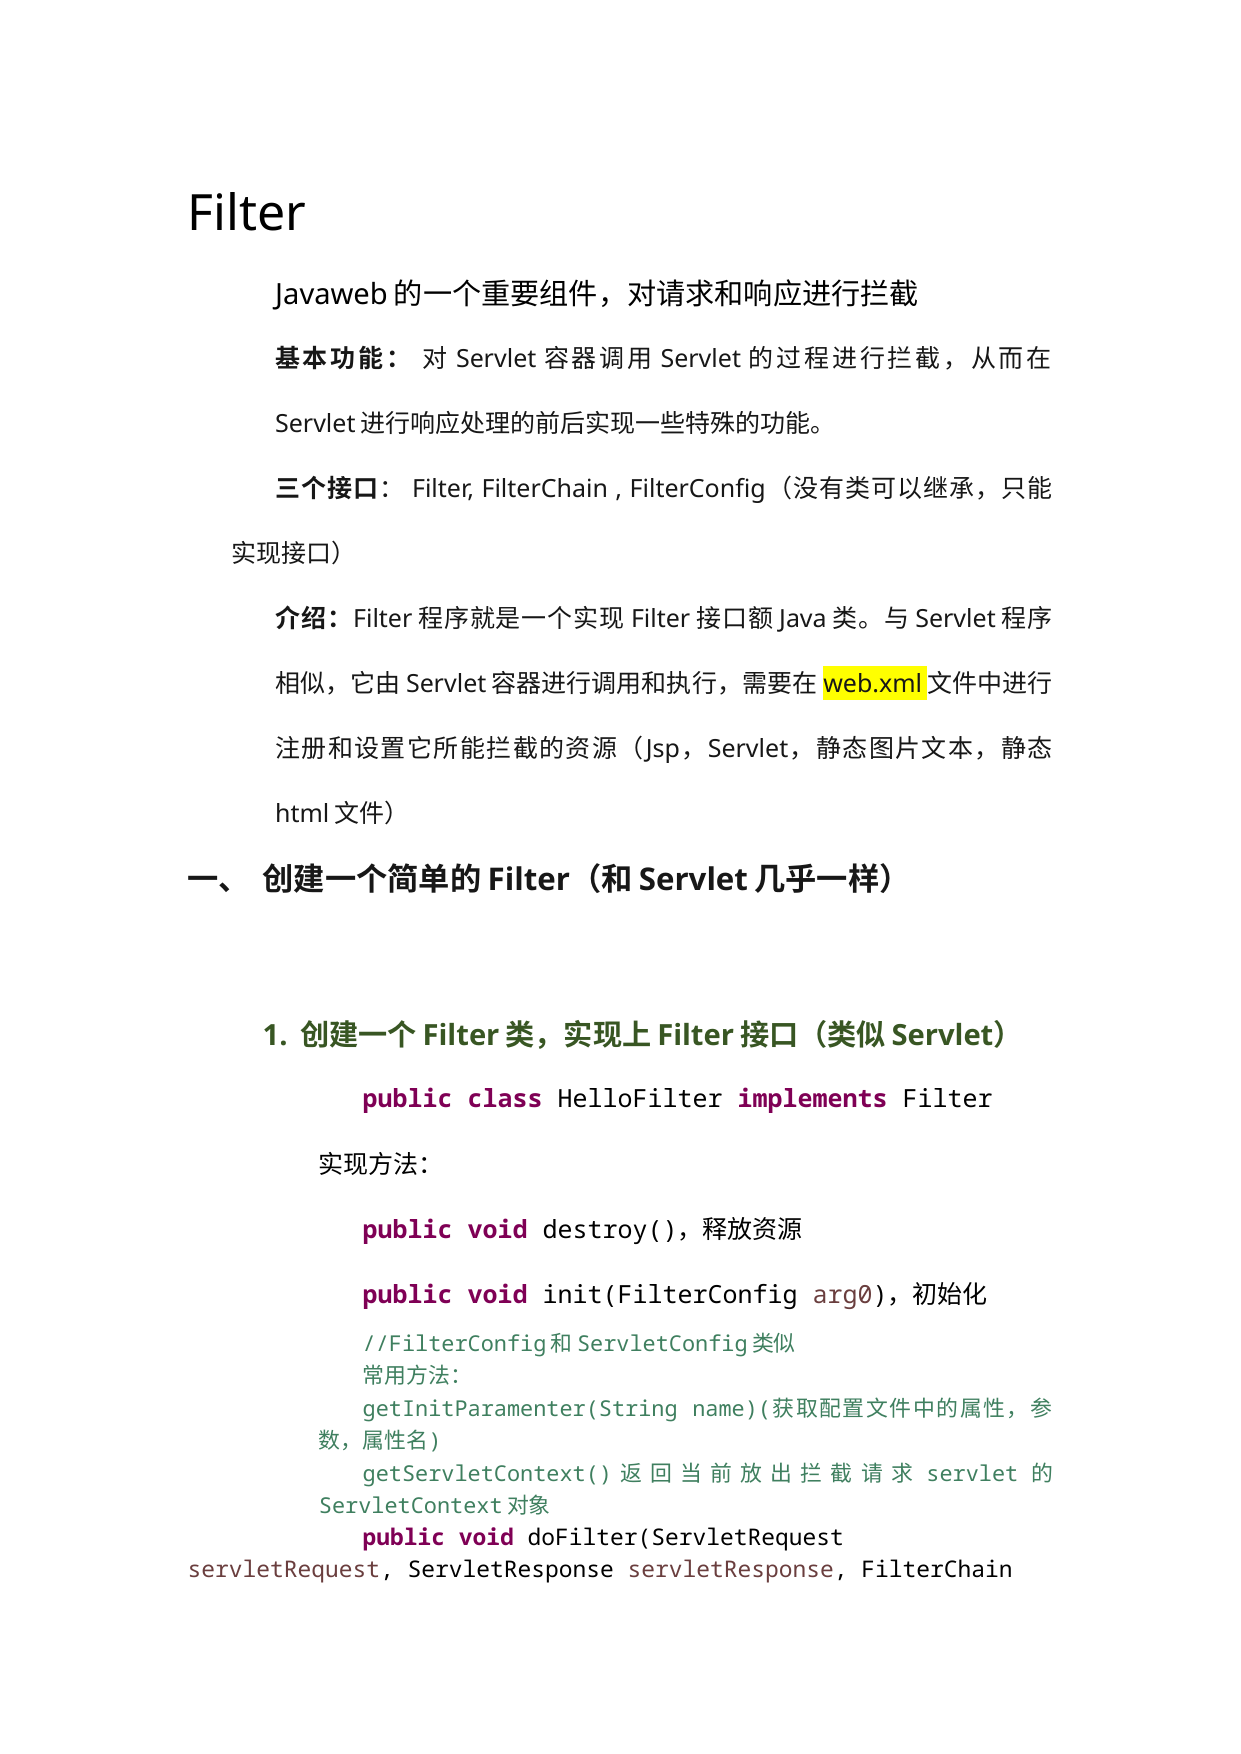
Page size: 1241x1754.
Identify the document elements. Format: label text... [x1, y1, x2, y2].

text //FilterConfig和ServletConfig类似 [319, 1325, 1053, 1358]
text 常用方法： [319, 1358, 1053, 1390]
text public void init(FilterConfig arg0)，初始化 [187, 1260, 1053, 1325]
text 介绍：Filter程序就是一个实现Filter接口额Java类。与Servlet程序相似，它由Servlet容器进行调用和执行，需要在web.xml文件中进行注册和设置它所能拦截的资源（Jsp，Servlet，静态图片文本，静态html文件） [275, 584, 1053, 844]
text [187, 1520, 1053, 1585]
text Javaweb的一个重要组件，对请求和响应进行拦截 [187, 259, 1053, 324]
list 创建一个简单的Filter（和Servlet几乎一样） [187, 844, 1053, 909]
text 三个接口： Filter, FilterChain , FilterConfig（没有类可以继承，只能实现接口） [231, 454, 1053, 584]
text 基本功能： 对Servlet容器调用Servlet的过程进行拦截，从而在Servlet进行响应处理的前后实现一些特殊的功能。 [275, 324, 1053, 454]
text getServletContext()返回当前放出拦截请求servlet的ServletContext对象 [319, 1455, 1053, 1520]
text Filter [187, 162, 1053, 259]
list public class HelloFilter implements Filter [344, 1065, 1053, 1130]
text 实现方法： [187, 1130, 1053, 1195]
list 创建一个Filter类，实现上Filter接口（类似Servlet） [262, 1000, 1053, 1065]
text public void destroy()，释放资源 [187, 1195, 1053, 1260]
text getInitParamenter(String name)(获取配置文件中的属性，参数，属性名) [319, 1390, 1053, 1455]
